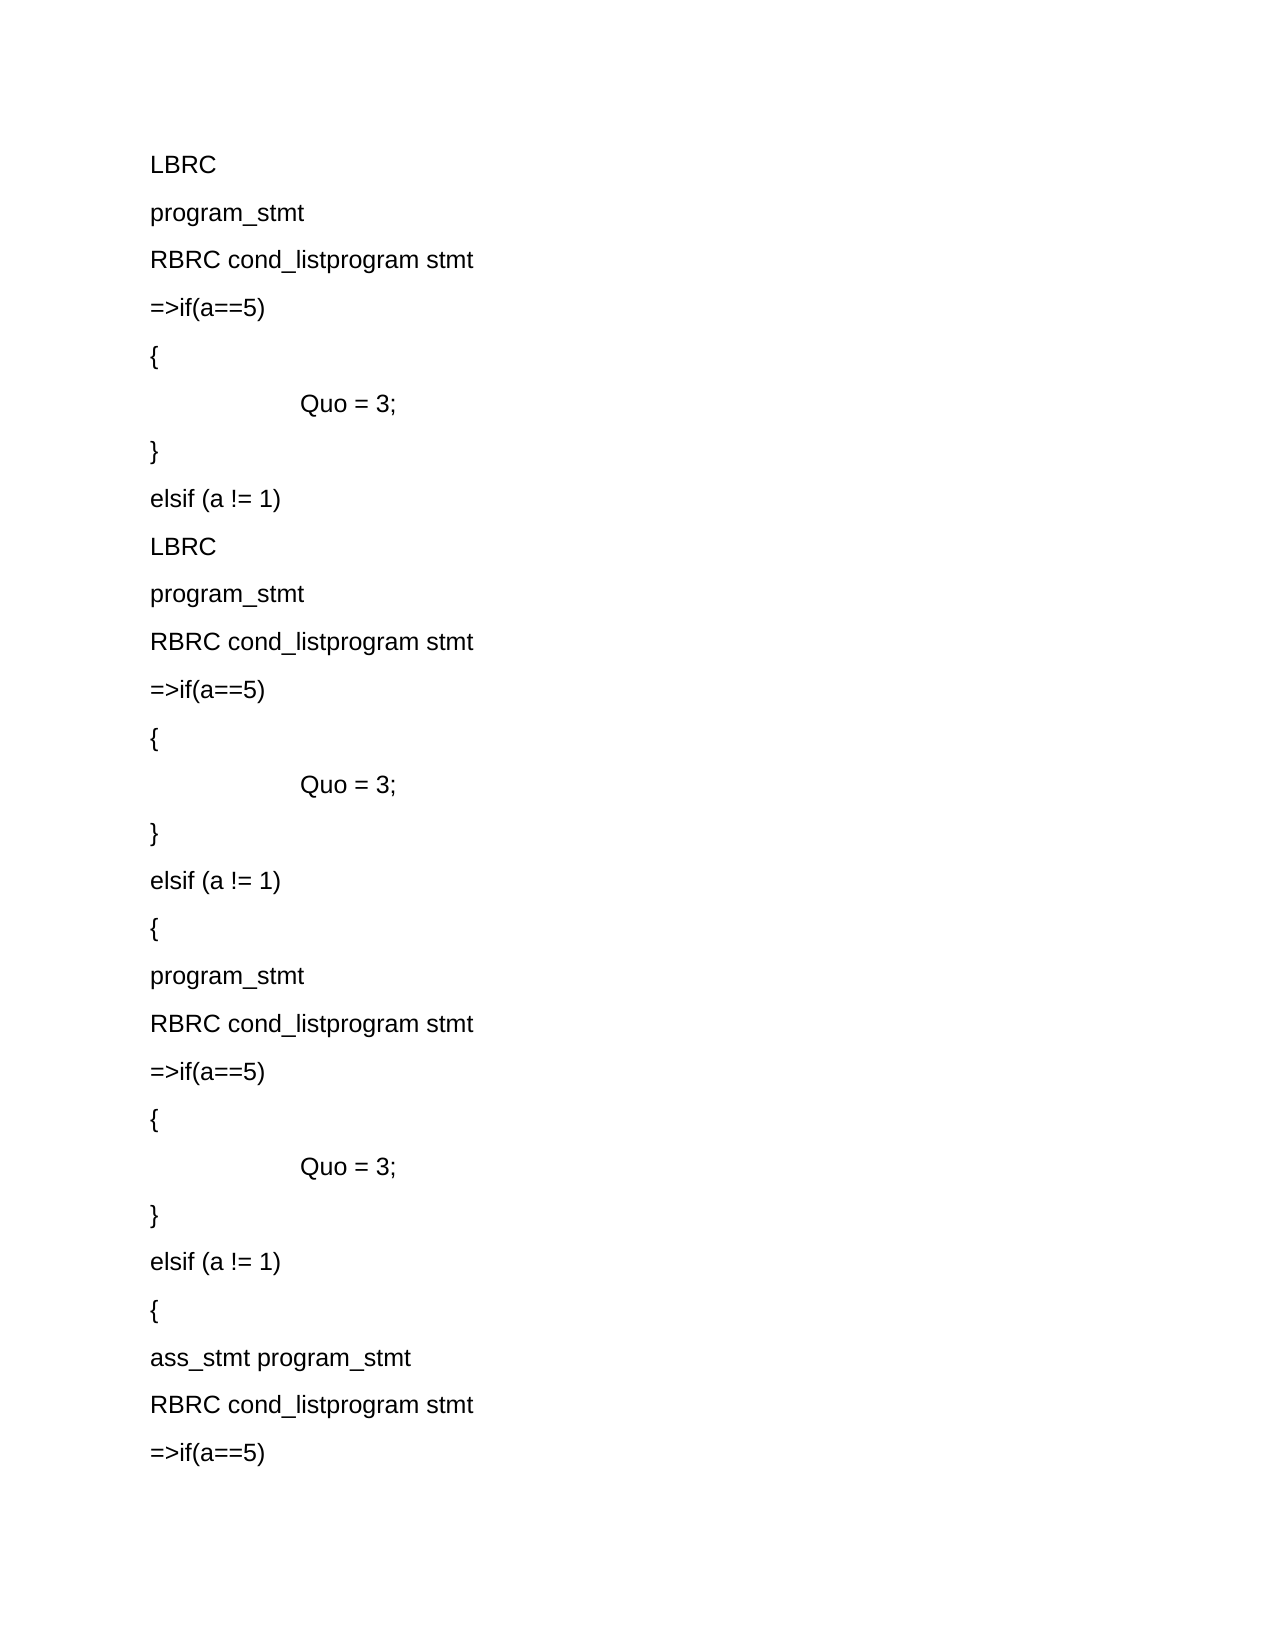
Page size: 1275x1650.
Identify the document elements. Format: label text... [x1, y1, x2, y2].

text program_stmt [150, 198, 1125, 226]
text Quo = 3; [150, 770, 1125, 799]
text =>if(a==5) [150, 1438, 1125, 1467]
text Quo = 3; [150, 1152, 1125, 1181]
text ass_stmt program_stmt [150, 1343, 1125, 1371]
text elsif (a != 1) [150, 866, 1125, 894]
text =>if(a==5) [150, 293, 1125, 322]
text =>if(a==5) [150, 1056, 1125, 1085]
text { [150, 1104, 1125, 1133]
text =>if(a==5) [150, 675, 1125, 703]
text { [150, 1295, 1125, 1324]
text { [150, 341, 1125, 369]
text RBRC cond_listprogram stmt [150, 627, 1125, 656]
text { [150, 913, 1125, 942]
text RBRC cond_listprogram stmt [150, 245, 1125, 274]
text } [150, 1199, 1125, 1228]
text elsif (a != 1) [150, 484, 1125, 513]
text } [150, 818, 1125, 847]
text LBRC [150, 150, 1125, 179]
text program_stmt [150, 961, 1125, 990]
text Quo = 3; [150, 388, 1125, 417]
text LBRC [150, 532, 1125, 560]
text elsif (a != 1) [150, 1247, 1125, 1276]
text RBRC cond_listprogram stmt [150, 1009, 1125, 1037]
text RBRC cond_listprogram stmt [150, 1390, 1125, 1419]
text program_stmt [150, 579, 1125, 608]
text { [150, 722, 1125, 751]
text } [150, 436, 1125, 465]
